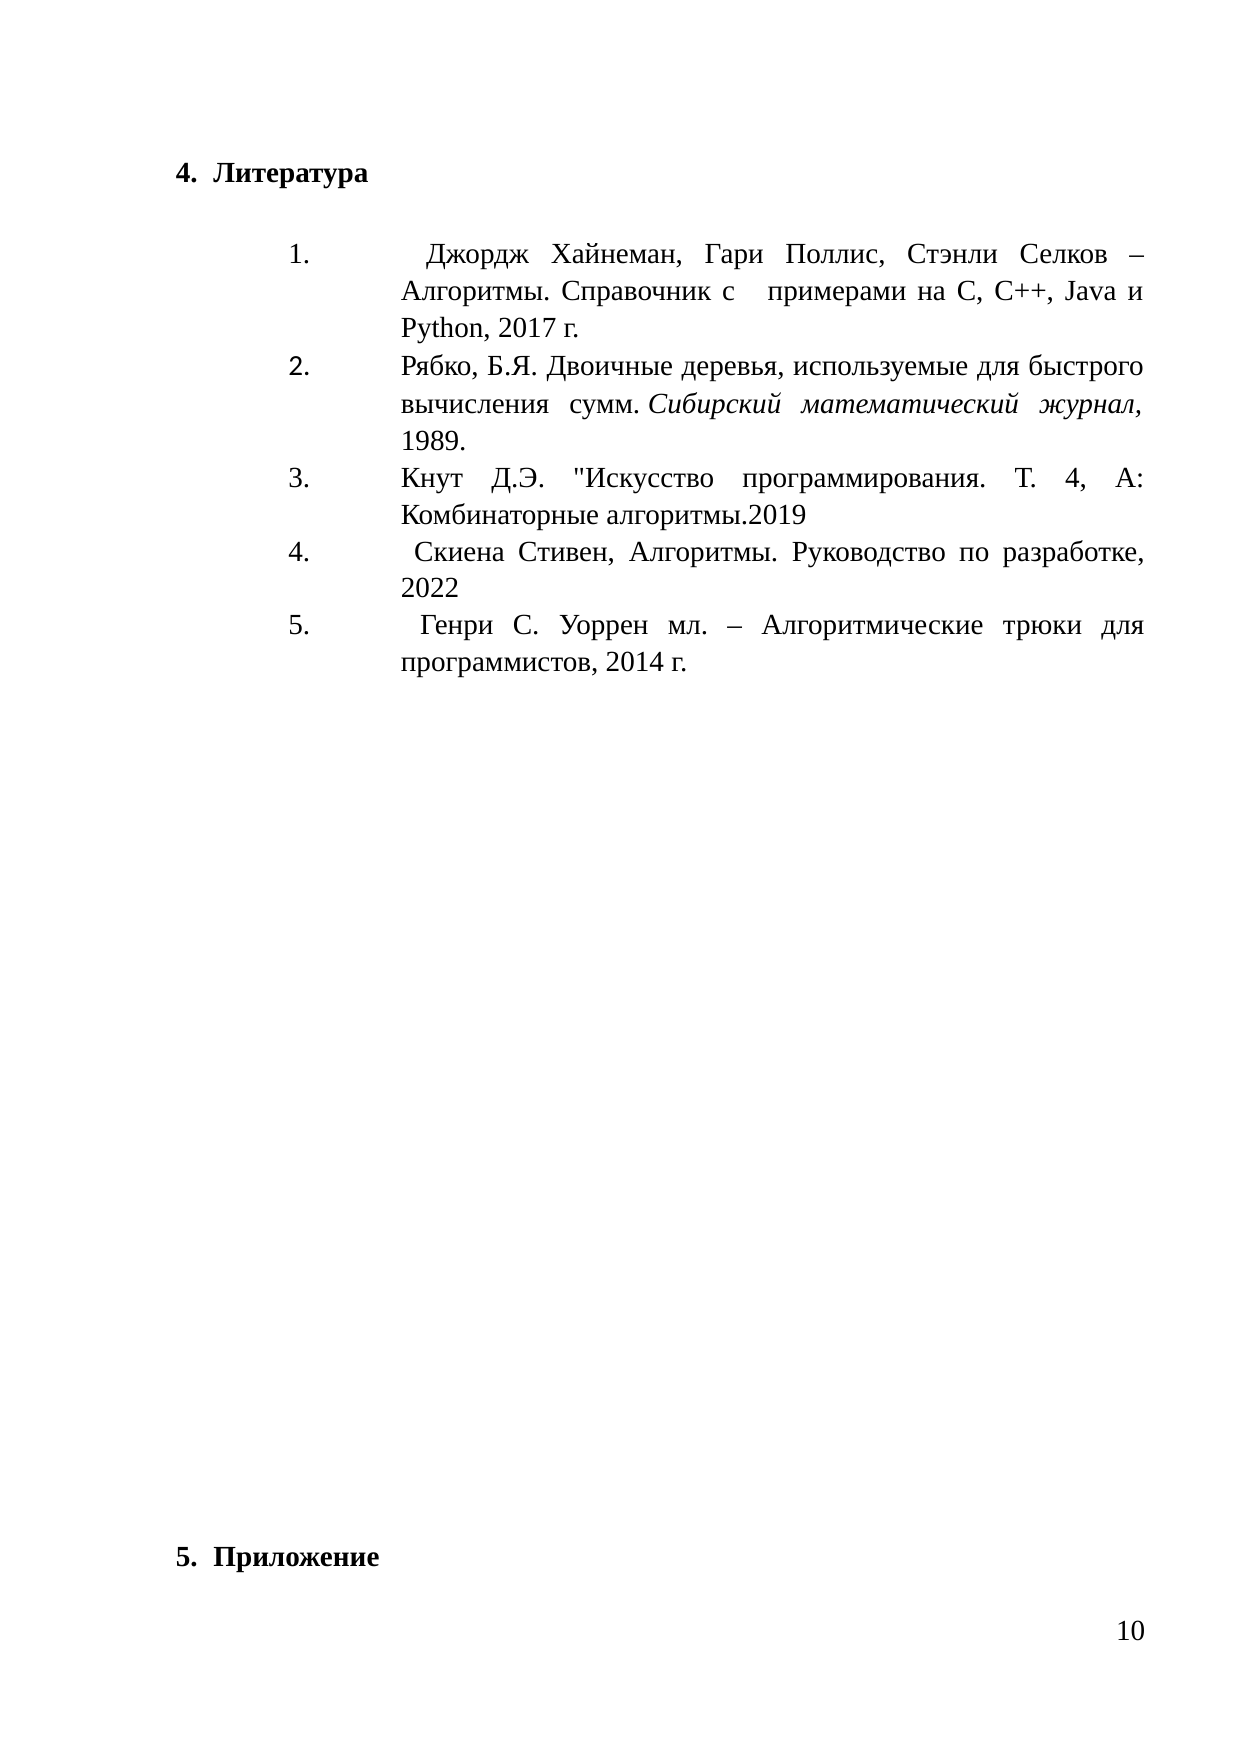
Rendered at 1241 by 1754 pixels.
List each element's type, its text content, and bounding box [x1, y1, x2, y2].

subtitle Рябко, Б.Я. Двоичные деревья, используемые для быстрого вычисления сумм. Сибирский математический журнал, 1989. [288, 347, 1145, 457]
subtitle Джордж Хайнеман, Гари Поллис, Стэнли Селков – Алгоритмы. Справочник с примерами на C, C++, Java и Python, 2017 г. [288, 237, 1145, 344]
subtitle Генри С. Уоррен мл. – Алгоритмические трюки для программистов, 2014 г. [288, 607, 1145, 678]
subtitle Кнут Д.Э. "Искусство программирования. Т. 4, А: Комбинаторные алгоритмы.2019 [288, 460, 1145, 530]
list Приложение [176, 1539, 1113, 1572]
list Литература [176, 155, 1113, 188]
subtitle Скиена Стивен, Алгоритмы. Руководство по разработке, 2022 [288, 534, 1145, 604]
